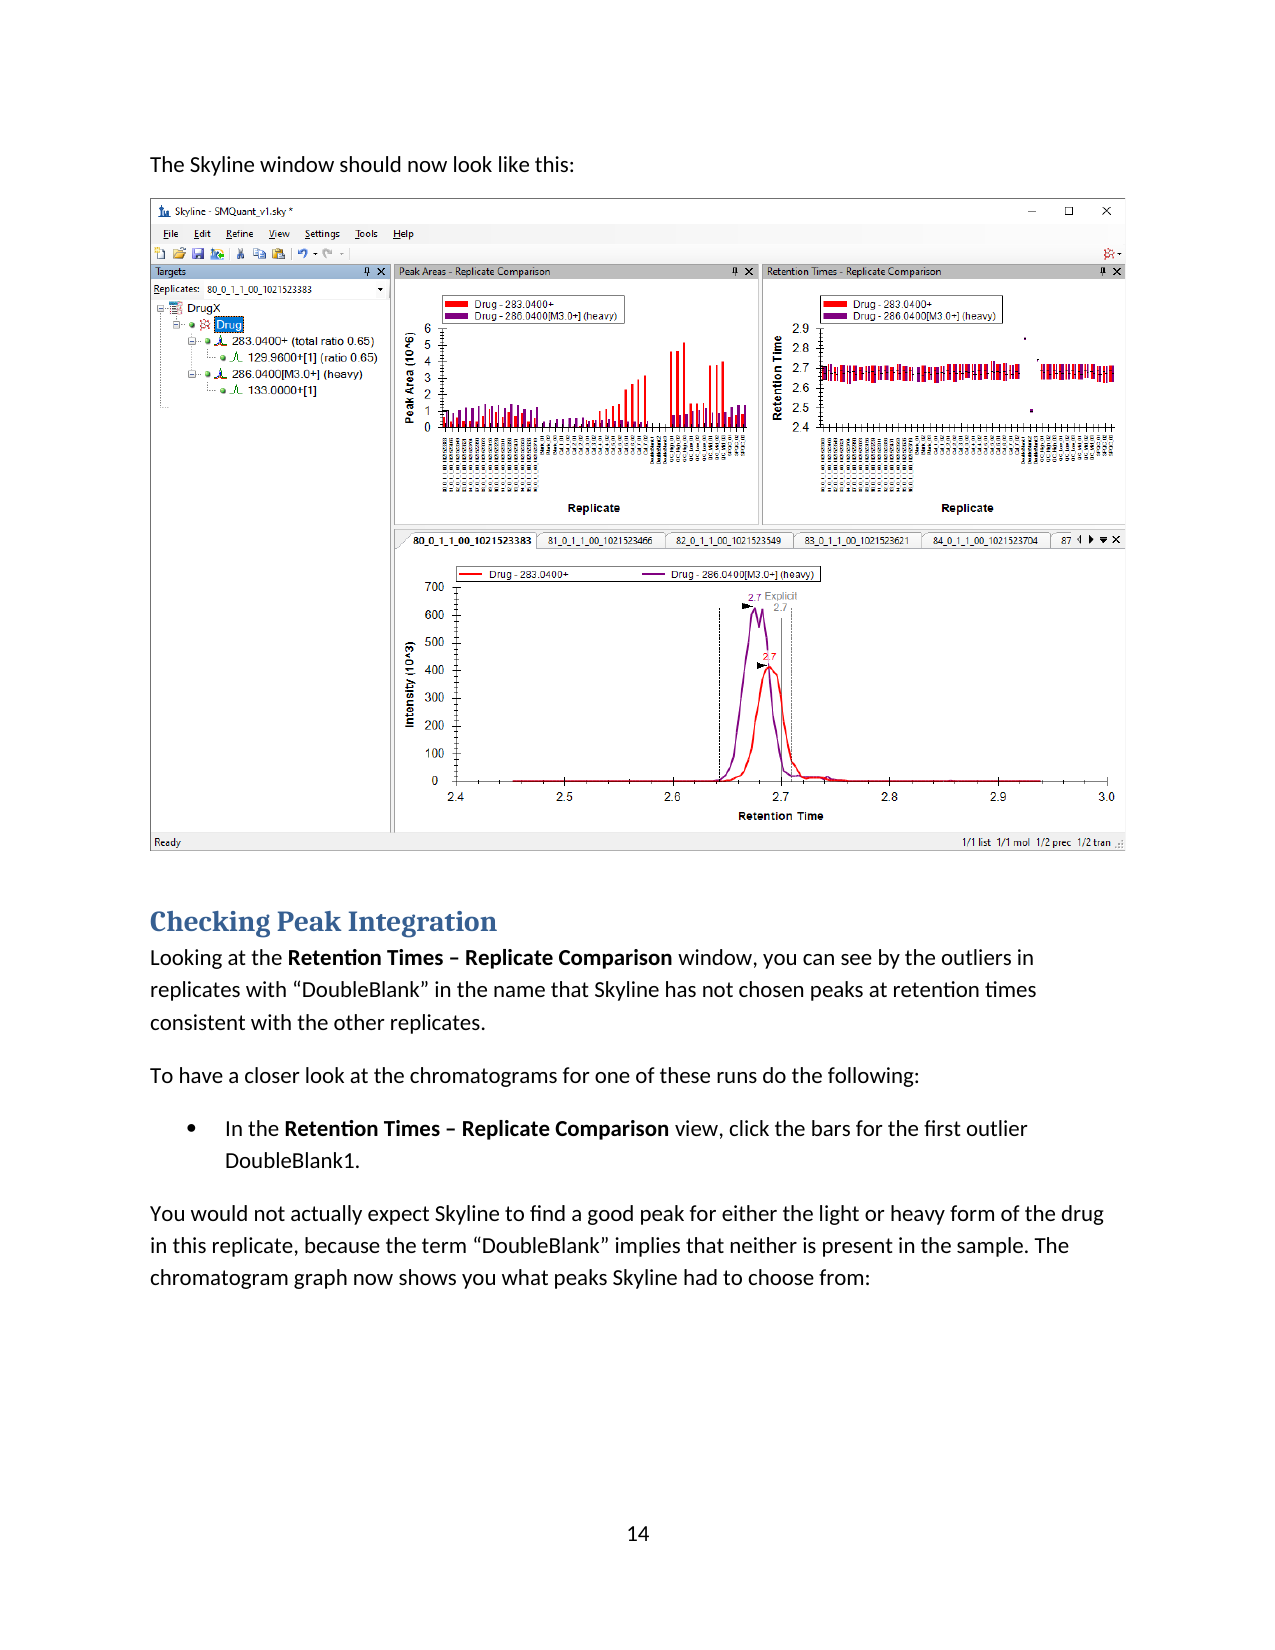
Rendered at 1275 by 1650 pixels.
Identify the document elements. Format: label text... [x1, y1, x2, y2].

text Looking at the Retention Times – Replicate Comparison window, you can see by the outliers in replicates with “DoubleBlank” in the name that Skyline has not chosen peaks at retention times consistent with the other replicates. [150, 943, 1125, 1036]
text The Skyline window should now look like this: [150, 150, 1125, 178]
text You would not actually expect Skyline to find a good peak for either the light or heavy form of the drug in this replicate, because the term “DoubleBlank” implies that neither is present in the sample. The chromatogram graph now shows you what peaks Skyline had to choose from: [150, 1199, 1125, 1291]
subtitle Checking Peak Integration [150, 905, 1125, 938]
text To have a closer look at the chromatograms for one of these runs do the following: [150, 1061, 1125, 1089]
picture [150, 198, 1125, 851]
list In the Retention Times – Replicate Comparison view, click the bars for the first outlier DoubleBlank1. [187, 1114, 1125, 1174]
